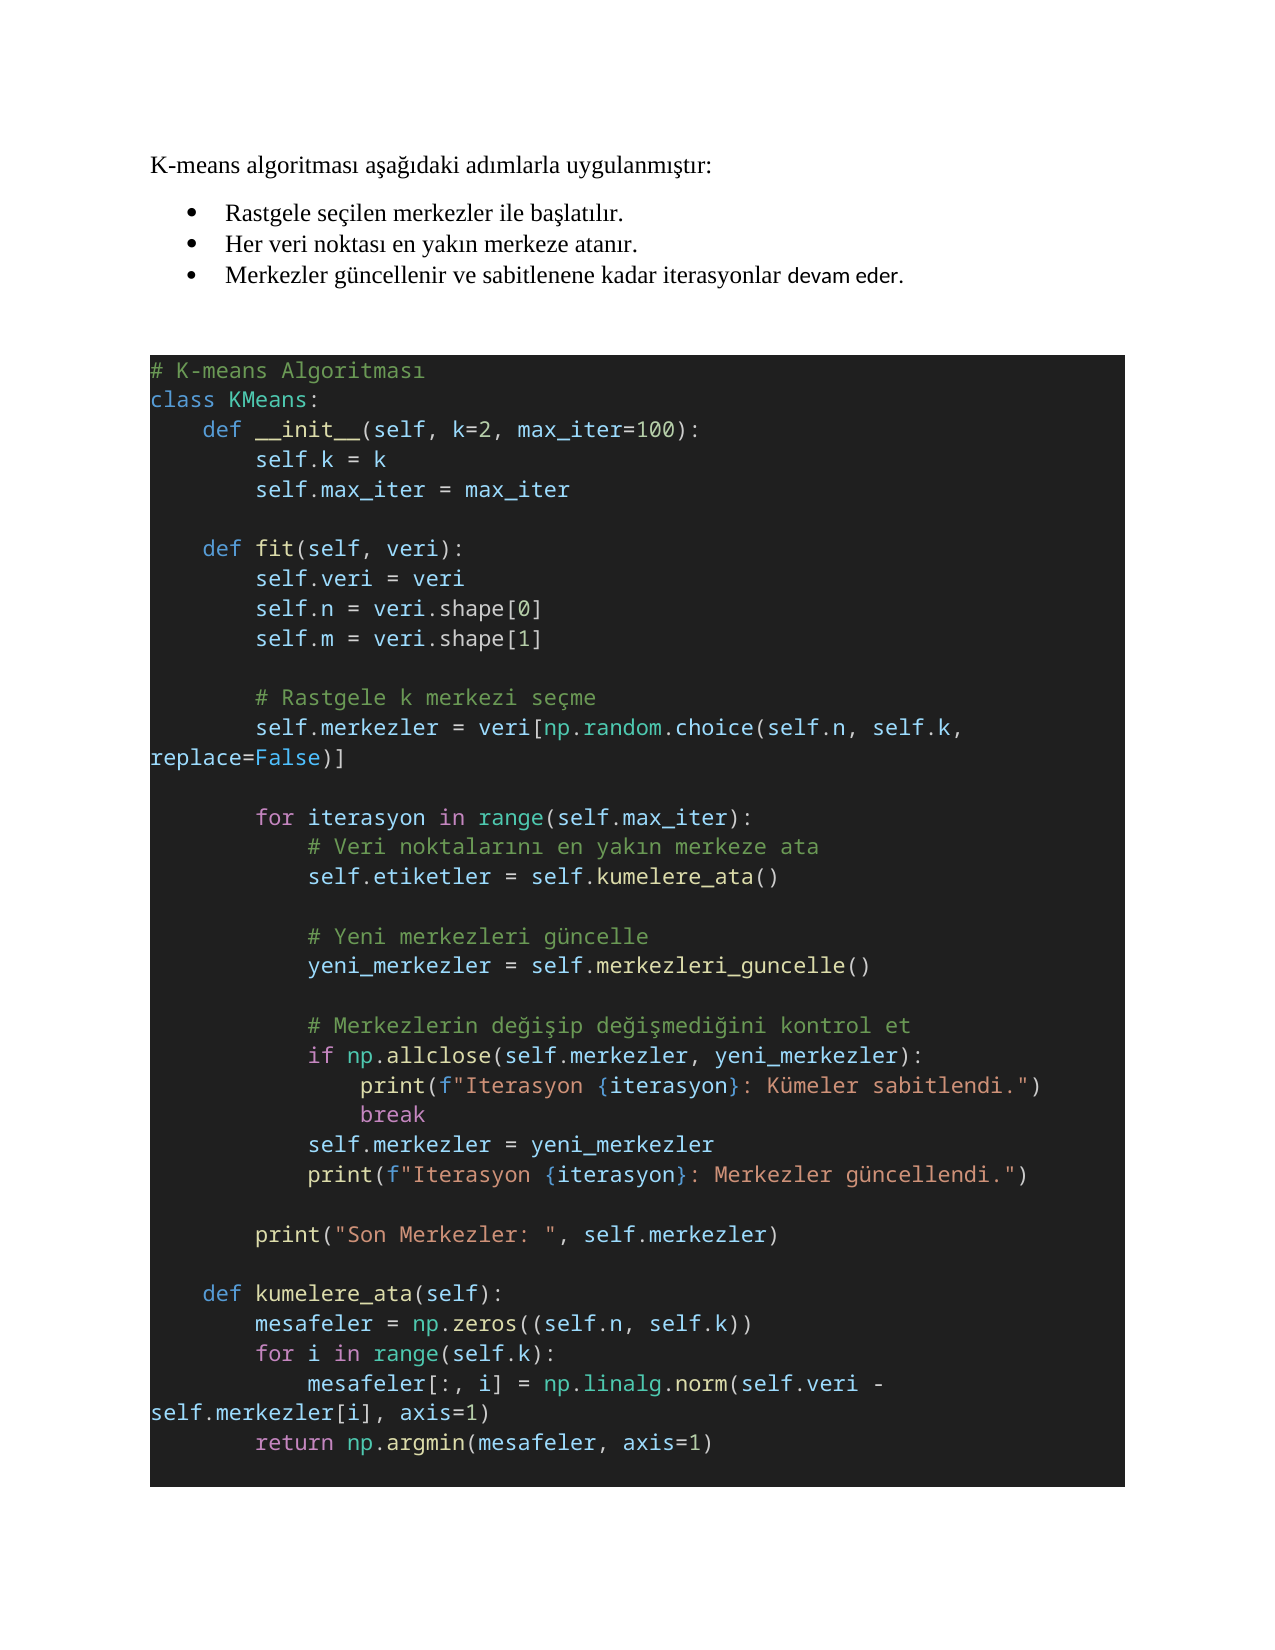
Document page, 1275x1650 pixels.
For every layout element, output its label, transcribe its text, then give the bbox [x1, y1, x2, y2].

text self.m = veri.shape[1] [150, 623, 1125, 653]
text self.etiketler = self.kumelere_ata() [150, 861, 1125, 891]
text self.k = k [150, 444, 1125, 474]
text print(f"Iterasyon {iterasyon}: Merkezler güncellendi.") [150, 1159, 1125, 1189]
text self.n = veri.shape[0] [150, 593, 1125, 623]
text def __init__(self, k=2, max_iter=100): [150, 414, 1125, 444]
text K-means algoritması aşağıdaki adımlarla uygulanmıştır: [150, 150, 1125, 179]
text for iterasyon in range(self.max_iter): [150, 802, 1125, 831]
text for i in range(self.k): [150, 1338, 1125, 1368]
text self.veri = veri [150, 563, 1125, 593]
text yeni_merkezler = self.merkezleri_guncelle() [150, 951, 1125, 980]
text print("Son Merkezler: ", self.merkezler) [150, 1219, 1125, 1248]
list Merkezler güncellenir ve sabitlenene kadar iterasyonlar devam eder. [187, 260, 1125, 289]
text def kumelere_ata(self): [150, 1278, 1125, 1308]
list Rastgele seçilen merkezler ile başlatılır. [187, 198, 1125, 226]
text # K-means Algoritması [150, 355, 1125, 384]
text if np.allclose(self.merkezler, yeni_merkezler): [150, 1040, 1125, 1070]
text # Rastgele k merkezi seçme [150, 682, 1125, 712]
text self.merkezler = yeni_merkezler [150, 1129, 1125, 1159]
text # Veri noktalarını en yakın merkeze ata [150, 831, 1125, 861]
text self.max_iter = max_iter [150, 474, 1125, 504]
text def fit(self, veri): [150, 533, 1125, 563]
text return np.argmin(mesafeler, axis=1) [150, 1427, 1125, 1457]
text mesafeler[:, i] = np.linalg.norm(self.veri - self.merkezler[i], axis=1) [150, 1368, 1125, 1427]
text class KMeans: [150, 384, 1125, 414]
list Her veri noktası en yakın merkeze atanır. [187, 229, 1125, 257]
text break [150, 1099, 1125, 1129]
text self.merkezler = veri[np.random.choice(self.n, self.k, replace=False)] [150, 712, 1125, 772]
text mesafeler = np.zeros((self.n, self.k)) [150, 1308, 1125, 1338]
text # Merkezlerin değişip değişmediğini kontrol et [150, 1010, 1125, 1040]
text print(f"Iterasyon {iterasyon}: Kümeler sabitlendi.") [150, 1070, 1125, 1099]
text # Yeni merkezleri güncelle [150, 921, 1125, 951]
